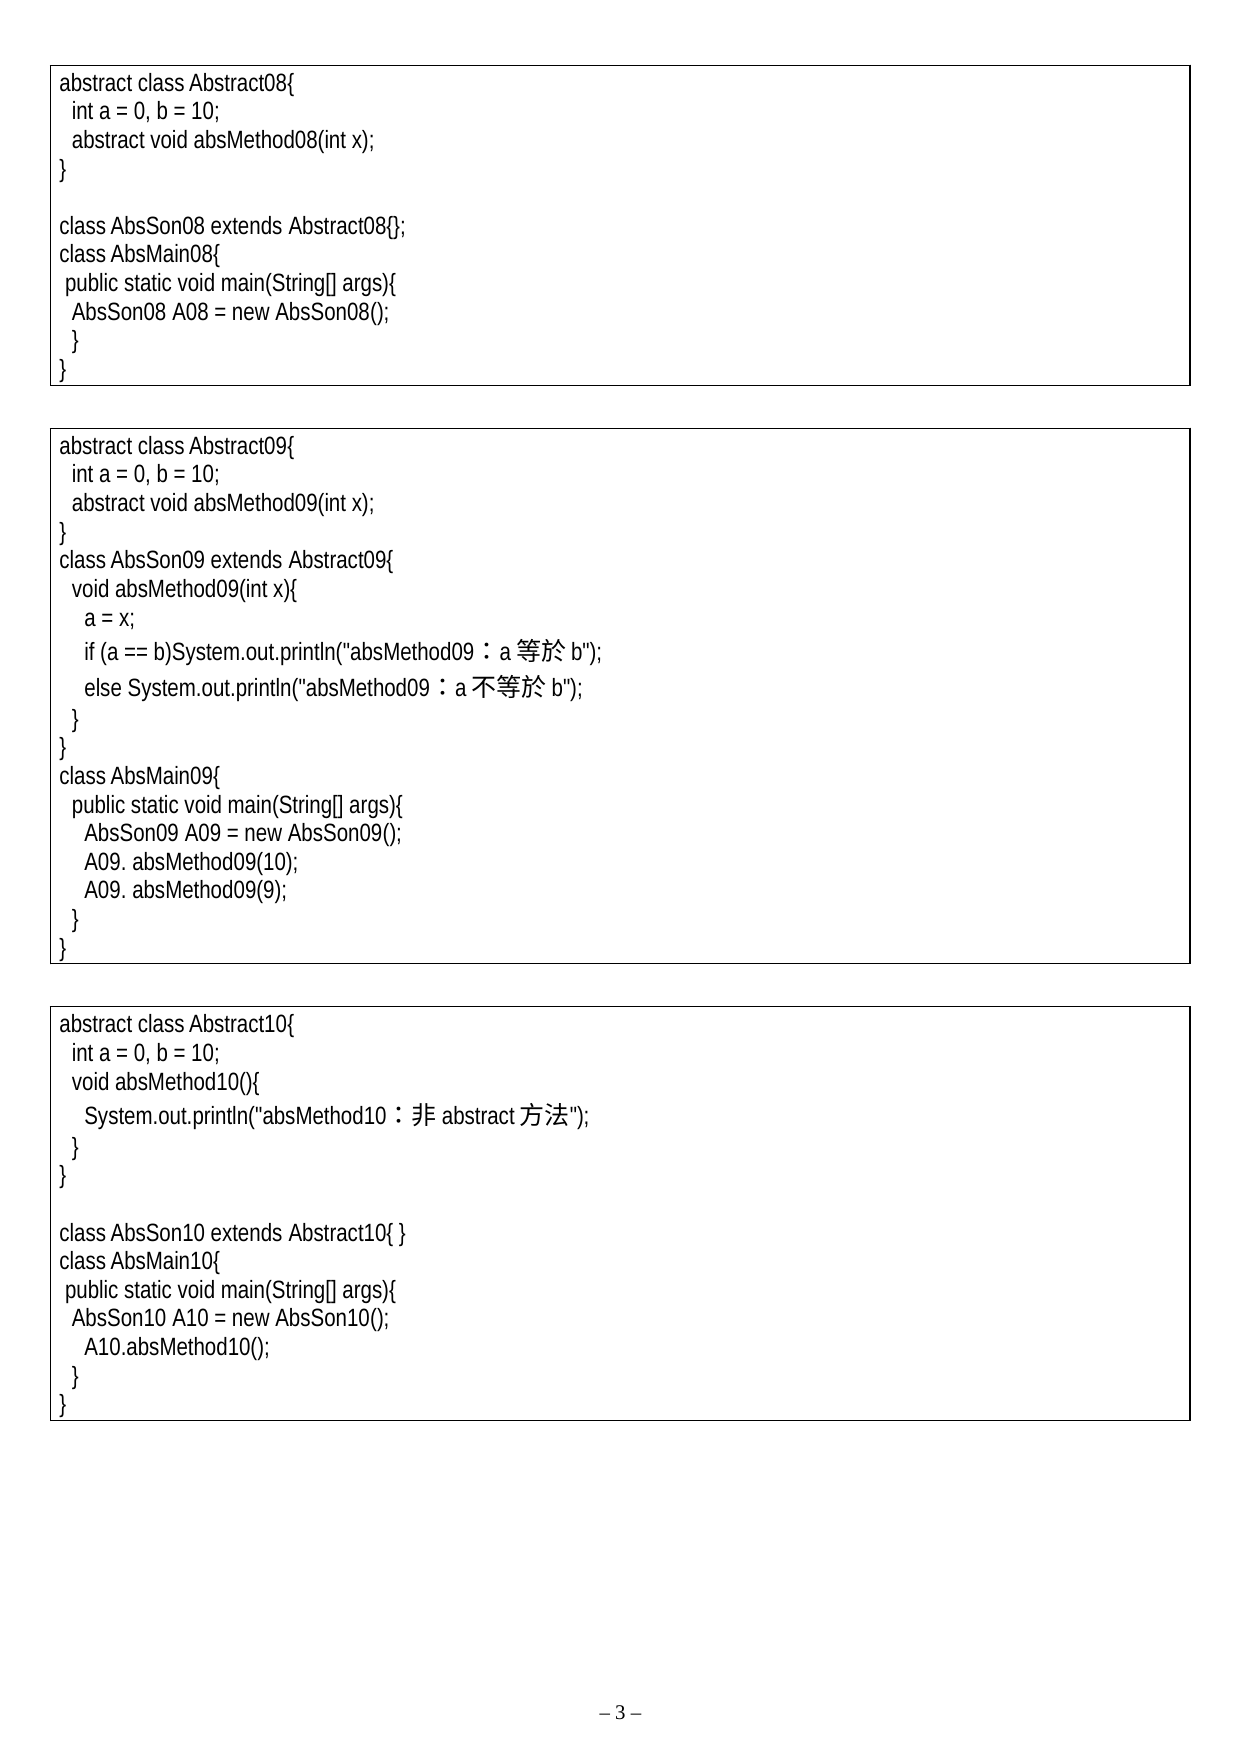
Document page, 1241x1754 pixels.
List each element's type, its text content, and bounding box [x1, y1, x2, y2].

text } [59, 1160, 1181, 1189]
text abstract void absMethod08(int x); [59, 125, 1181, 153]
text AbsSon08 A08 = new AbsSon08(); [59, 297, 1181, 325]
text } [51, 930, 1189, 963]
text } [51, 351, 1189, 385]
text } [59, 704, 1181, 732]
text public static void main(String[] args){ [59, 789, 1181, 818]
text System.out.println("absMethod10：非abstract方法"); [59, 1095, 1181, 1132]
text class AbsMain09{ [59, 761, 1181, 789]
text public static void main(String[] args){ [59, 268, 1181, 297]
text int a = 0, b = 10; [59, 96, 1181, 125]
text class AbsSon10 extends Abstract10{ } [59, 1217, 1181, 1246]
text void absMethod09(int x){ [59, 574, 1181, 602]
text AbsSon09 A09 = new AbsSon09(); [59, 818, 1181, 847]
text } [59, 153, 1181, 182]
text A09. absMethod09(10); [59, 847, 1181, 876]
text class AbsSon09 extends Abstract09{ [59, 545, 1181, 574]
text int a = 0, b = 10; [59, 459, 1181, 488]
text } [59, 1132, 1181, 1160]
text } [51, 1386, 1189, 1420]
text } [59, 732, 1181, 761]
text abstract class Abstract08{ [51, 66, 1189, 96]
text int a = 0, b = 10; [59, 1038, 1181, 1067]
text } [59, 325, 1181, 351]
text else System.out.println("absMethod09：a不等於b"); [59, 667, 1181, 704]
text A09. absMethod09(9); [59, 876, 1181, 904]
text public static void main(String[] args){ [59, 1275, 1181, 1303]
text } [59, 517, 1181, 545]
text void absMethod10(){ [59, 1067, 1181, 1095]
text class AbsMain08{ [59, 239, 1181, 268]
text } [59, 904, 1181, 930]
text class AbsSon08 extends Abstract08{}; [59, 211, 1181, 239]
text abstract void absMethod09(int x); [59, 488, 1181, 517]
text AbsSon10 A10 = new AbsSon10(); [59, 1303, 1181, 1332]
text a = x; [59, 602, 1181, 631]
text } [59, 1361, 1181, 1386]
text abstract class Abstract09{ [51, 429, 1189, 459]
text if (a == b)System.out.println("absMethod09：a等於b"); [59, 631, 1181, 667]
text A10.absMethod10(); [59, 1332, 1181, 1361]
text abstract class Abstract10{ [51, 1007, 1189, 1038]
text class AbsMain10{ [59, 1246, 1181, 1275]
